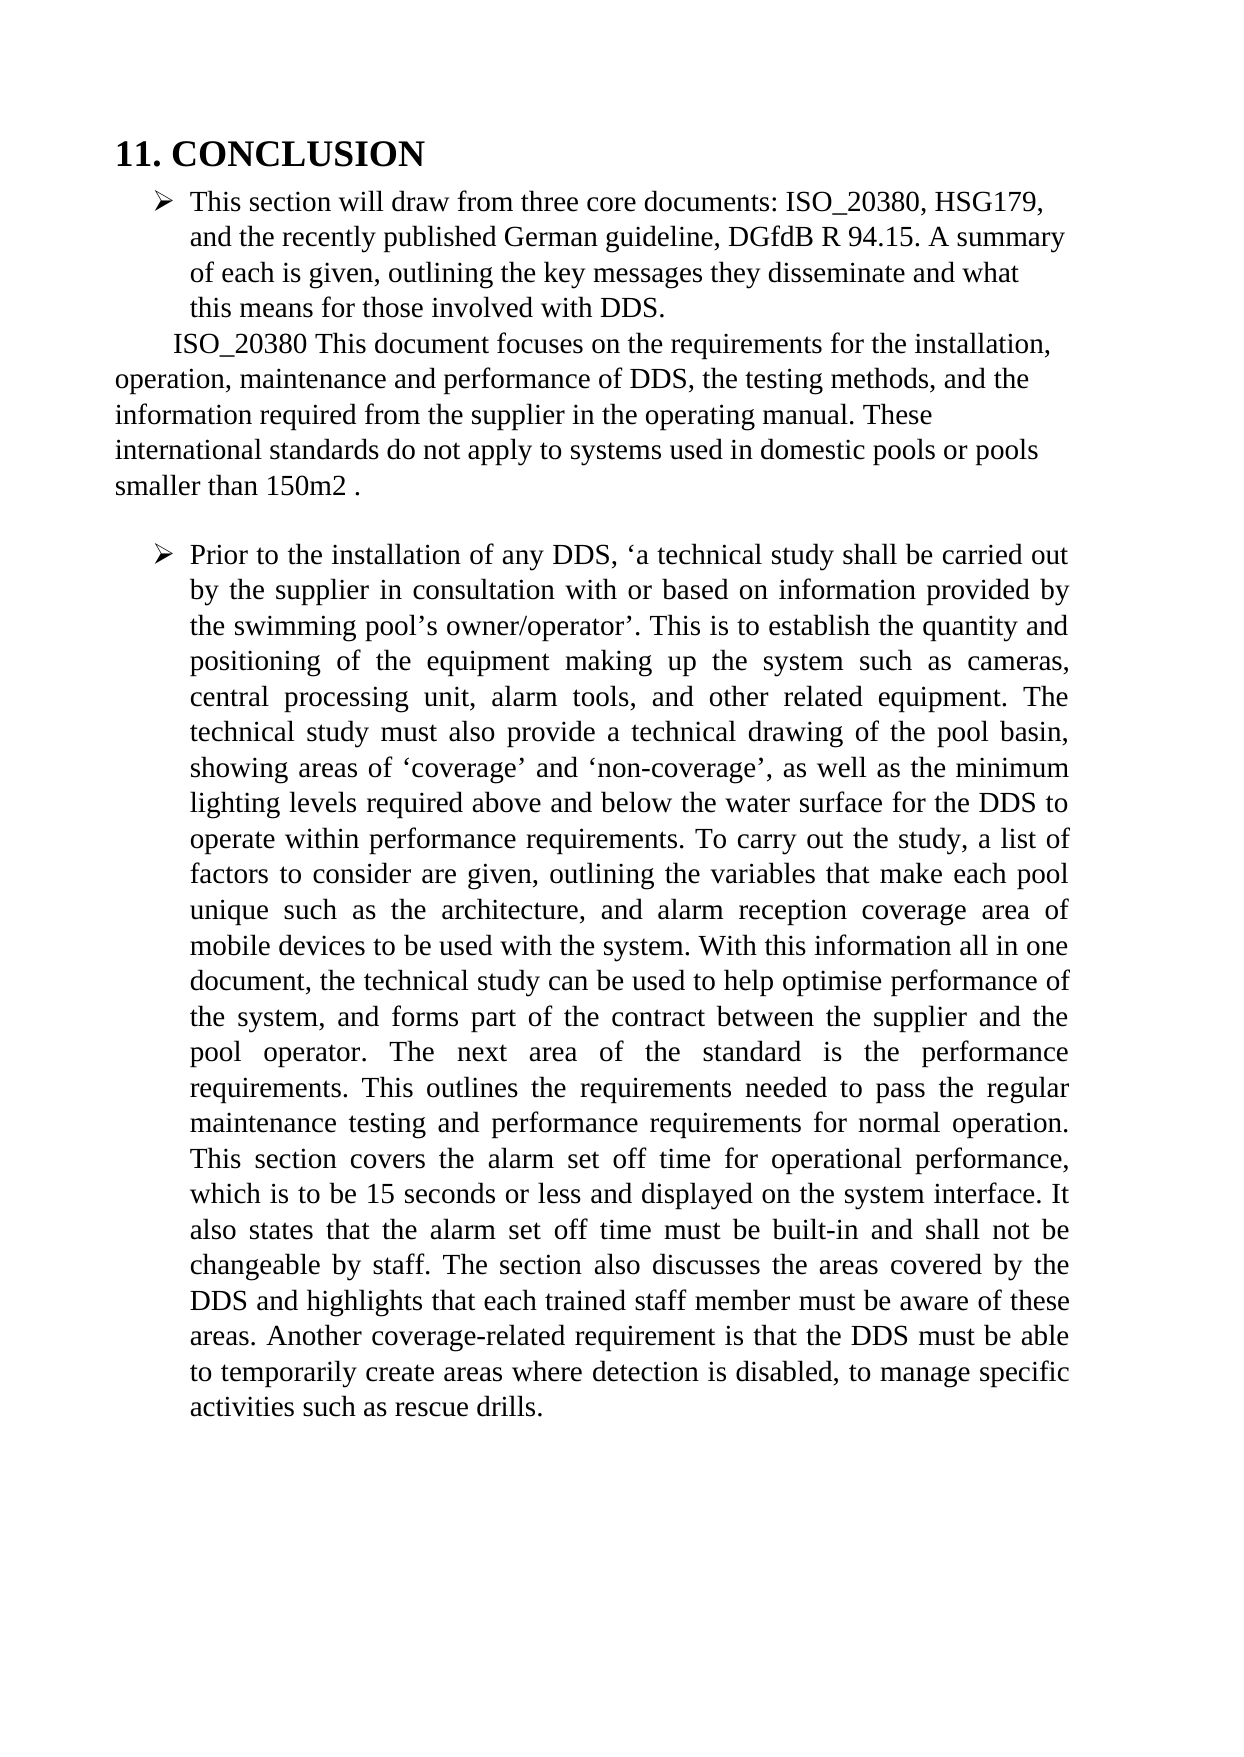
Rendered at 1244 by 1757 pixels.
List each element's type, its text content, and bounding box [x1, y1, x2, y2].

list This section will draw from three core documents: ISO_20380, HSG179, and the recently published German guideline, DGfdB R 94.15. A summary of each is given, outlining the key messages they disseminate and what this means for those involved with DDS. [152, 184, 1067, 324]
text ISO_20380 This document focuses on the requirements for the installation, operation, maintenance and performance of DDS, the testing methods, and the information required from the supplier in the operating manual. These international standards do not apply to systems used in domestic pools or pools smaller than 150m2 . [114, 326, 1069, 501]
text 11. CONCLUSION [114, 131, 1081, 174]
list Prior to the installation of any DDS, ‘a technical study shall be carried out by the supplier in consultation with or based on information provided by the swimming pool’s owner/operator’. This is to establish the quantity and positioning of the equipment making up the system such as cameras, central processing unit, alarm tools, and other related equipment. The technical study must also provide a technical drawing of the pool basin, showing areas of ‘coverage’ and ‘non-coverage’, as well as the minimum lighting levels required above and below the water surface for the DDS to operate within performance requirements. To carry out the study, a list of factors to consider are given, outlining the variables that make each pool unique such as the architecture, and alarm reception coverage area of mobile devices to be used with the system. With this information all in one document, the technical study can be used to help optimise performance of the system, and forms part of the contract between the supplier and the pool operator. The next area of the standard is the performance requirements. This outlines the requirements needed to pass the regular maintenance testing and performance requirements for normal operation. This section covers the alarm set off time for operational performance, which is to be 15 seconds or less and displayed on the system interface. It also states that the alarm set off time must be built-in and shall not be changeable by staff. The section also discusses the areas covered by the DDS and highlights that each trained staff member must be aware of these areas. Another coverage-related requirement is that the DDS must be able to temporarily create areas where detection is disabled, to manage specific activities such as rescue drills. [152, 537, 1070, 1423]
